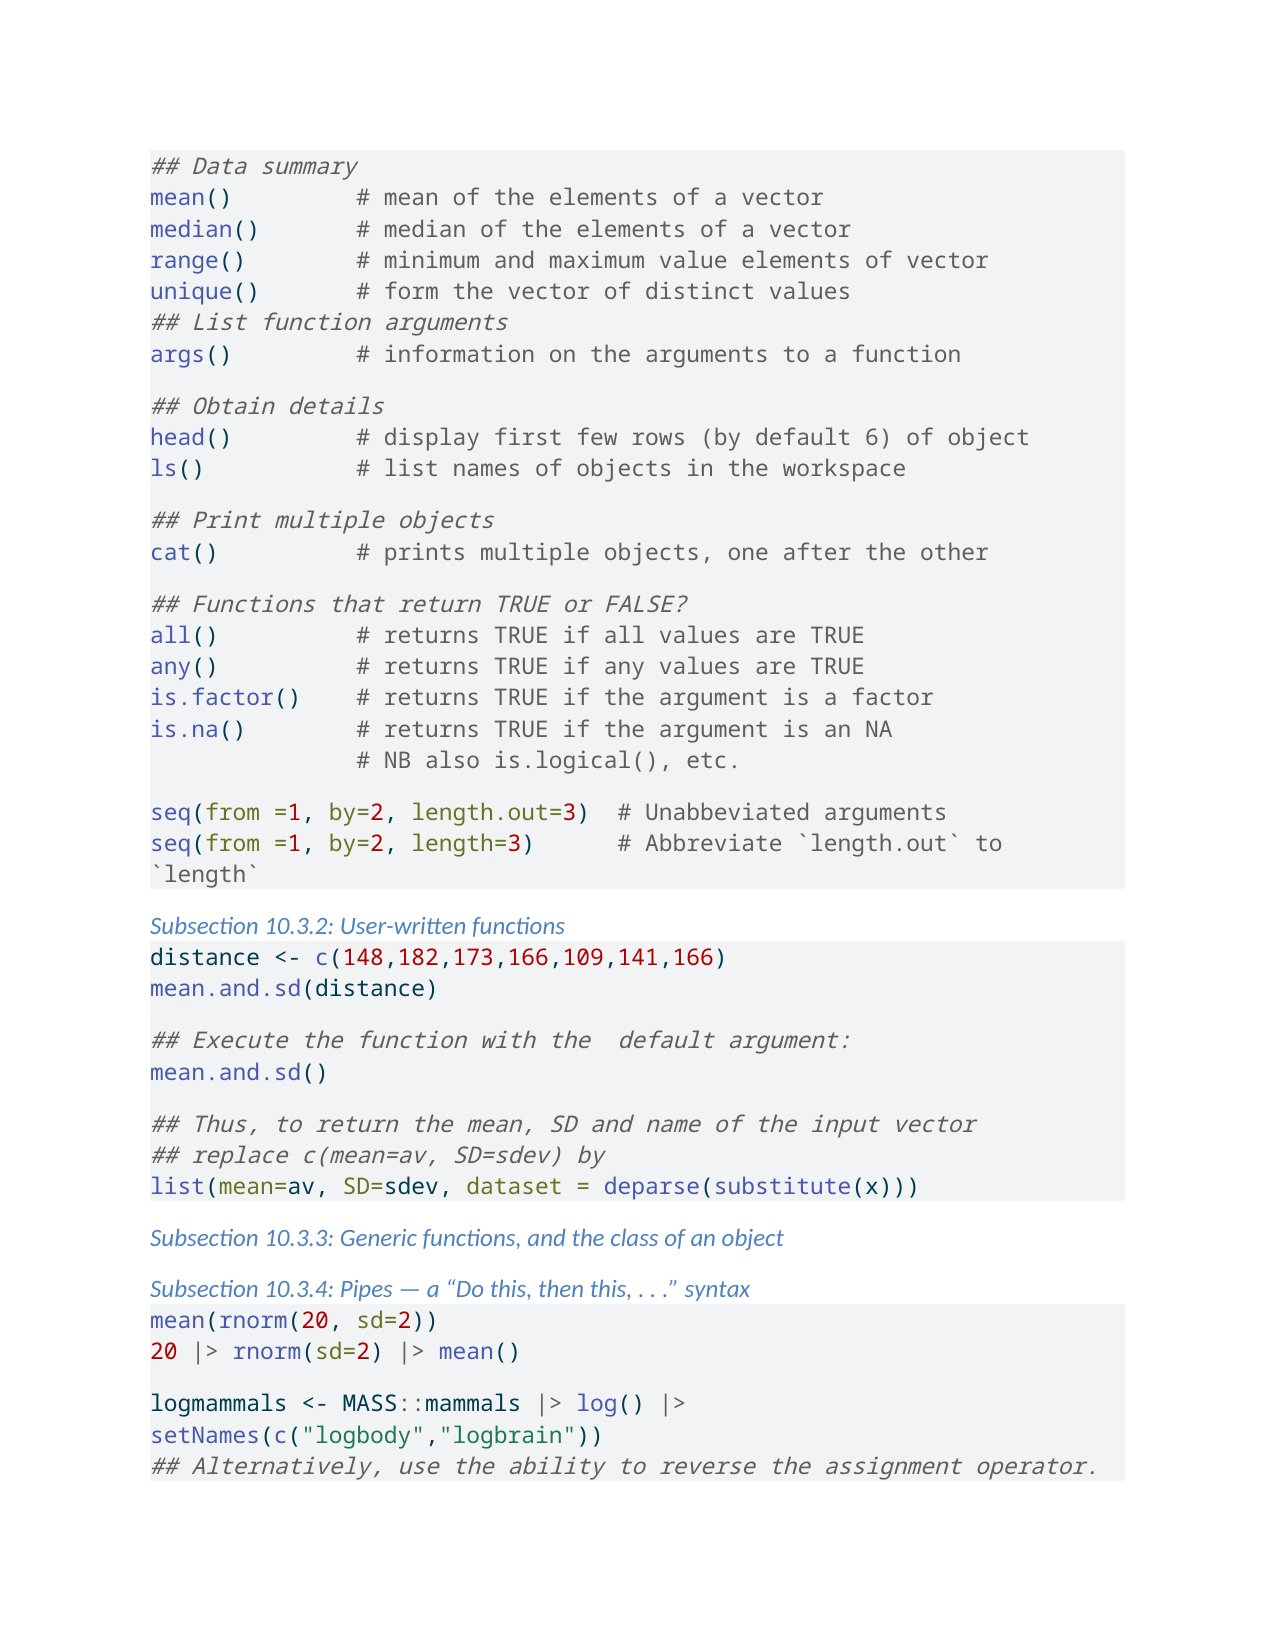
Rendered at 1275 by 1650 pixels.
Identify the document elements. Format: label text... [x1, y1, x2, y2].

text ## Data summary mean() # mean of the elements of a vector median() # median of the elements of a vector range() # minimum and maximum value elements of vector unique() # form the vector of distinct values ## List function arguments args() # information on the arguments to a function [150, 150, 1125, 369]
text ## Functions that return TRUE or FALSE? all() # returns TRUE if all values are TRUE any() # returns TRUE if any values are TRUE is.factor() # returns TRUE if the argument is a factor is.na() # returns TRUE if the argument is an NA # NB also is.logical(), etc. [150, 587, 1125, 775]
text ## Print multiple objects cat() # prints multiple objects, one after the other [494, 504, 1125, 567]
subtitle Subsection 10.3.2: User-written functions [150, 910, 1125, 941]
text distance <- c(148,182,173,166,109,141,166) mean.and.sd(distance) [439, 941, 1125, 1003]
text ## Obtain details head() # display first few rows (by default 6) of object ls() # list names of objects in the workspace [150, 389, 1125, 483]
subtitle Subsection 10.3.4: Pipes — a “Do this, then this, . . .” syntax [150, 1273, 1125, 1304]
text ## Execute the function with the default argument: mean.and.sd() [329, 1024, 1125, 1087]
subtitle Subsection 10.3.3: Generic functions, and the class of an object [150, 1222, 1125, 1253]
text seq(from =1, by=2, length.out=3) # Unabbeviated arguments seq(from =1, by=2, length=3) # Abbreviate `length.out` to `length` [260, 796, 1125, 889]
text ## Thus, to return the mean, SD and name of the input vector ## replace c(mean=av, SD=sdev) by list(mean=av, SD=sdev, dataset = deparse(substitute(x))) [604, 1108, 1125, 1201]
text mean(rnorm(20, sd=2)) 20 |> rnorm(sd=2) |> mean() [439, 1304, 1125, 1367]
